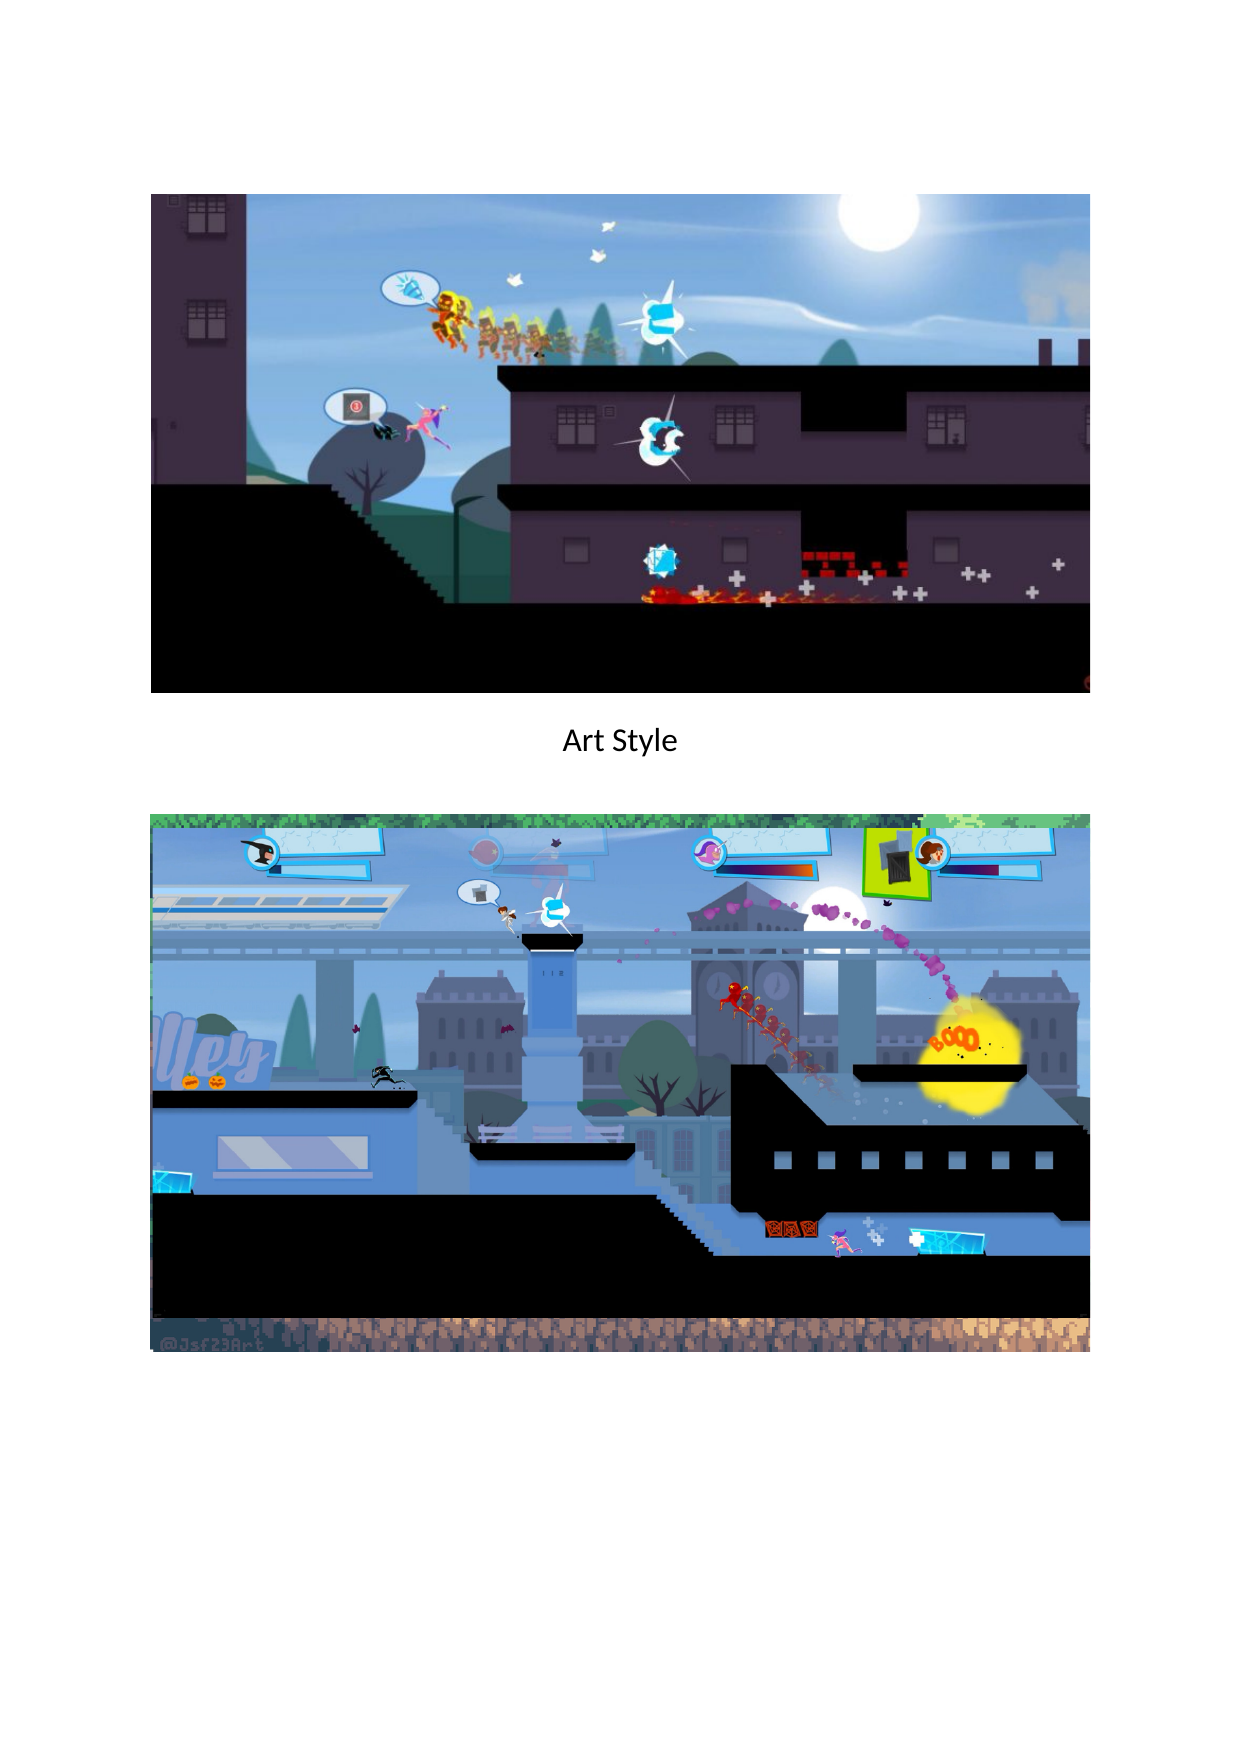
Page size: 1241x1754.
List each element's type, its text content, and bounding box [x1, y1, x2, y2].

picture [151, 194, 1091, 693]
picture [150, 814, 1091, 1352]
